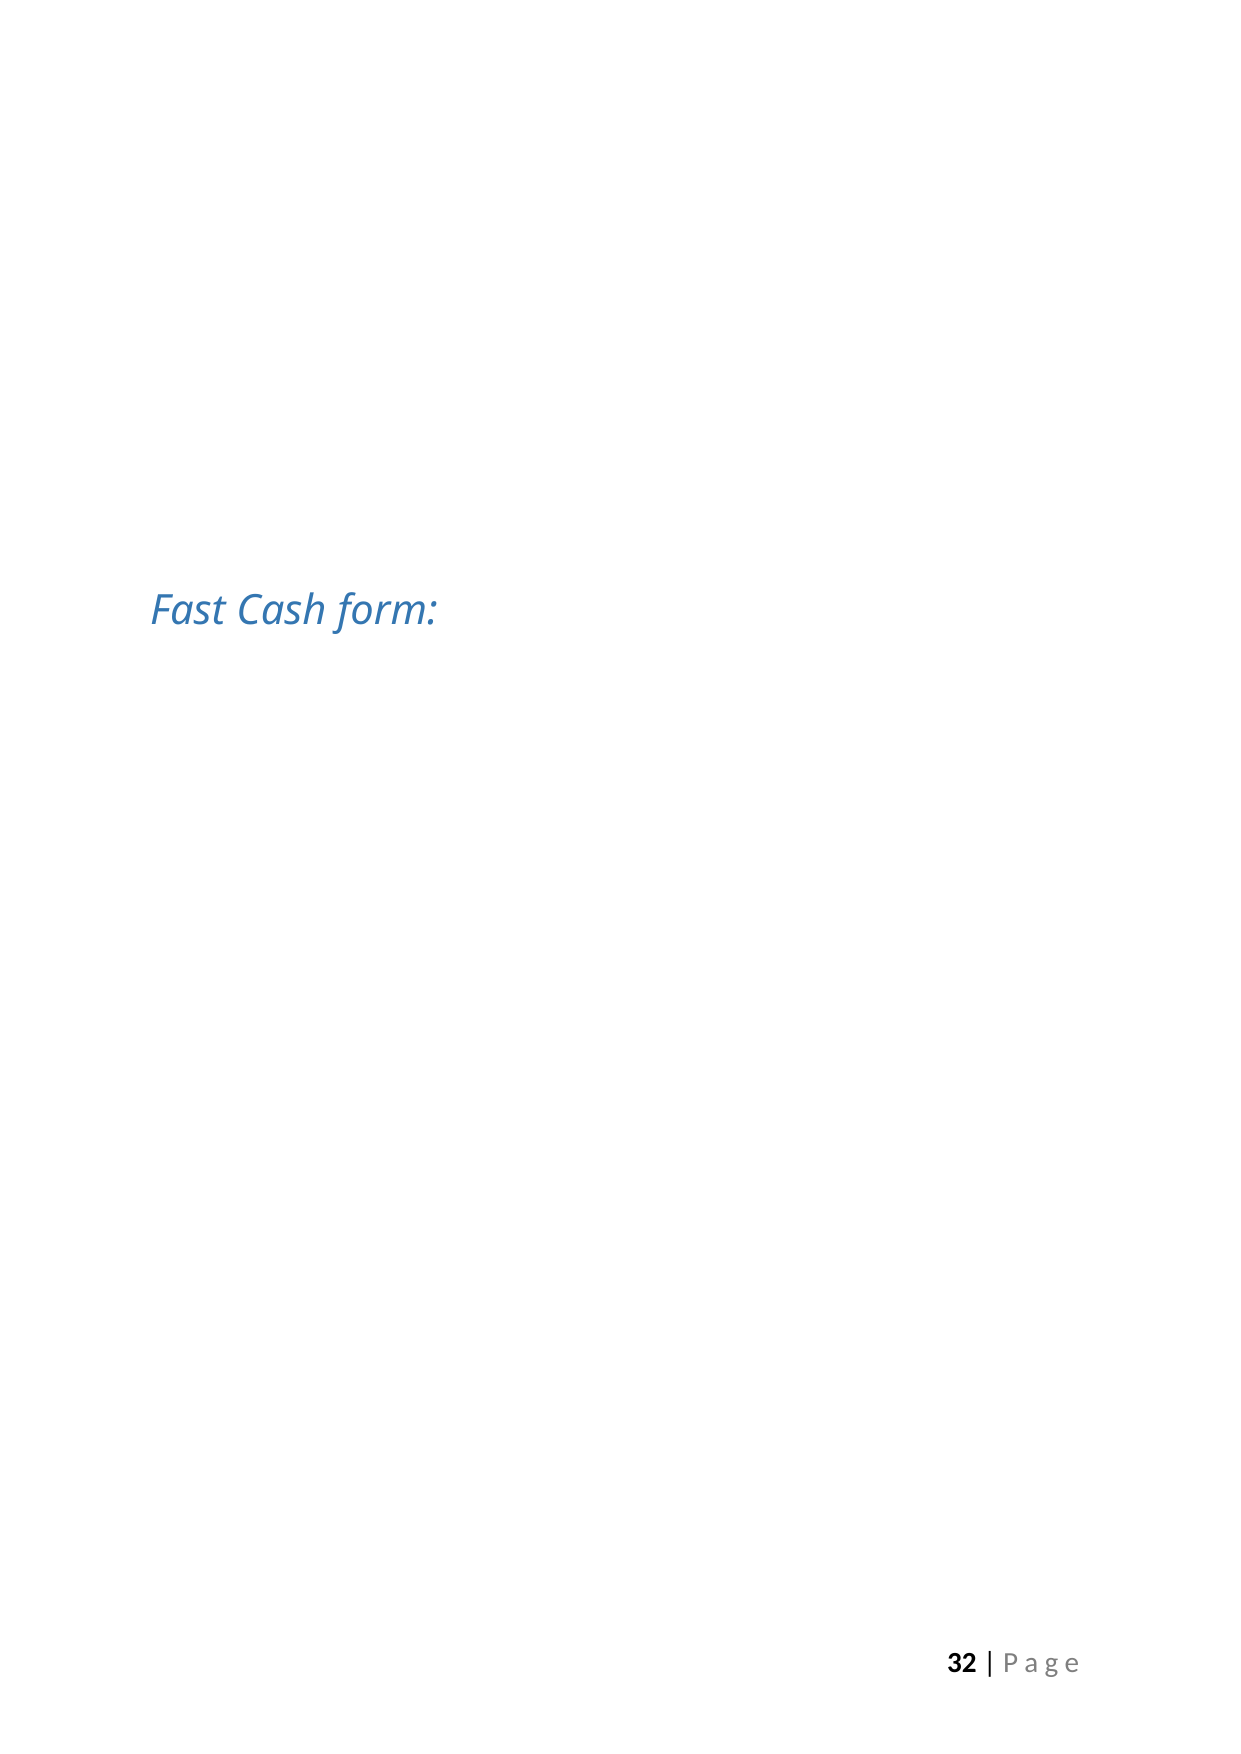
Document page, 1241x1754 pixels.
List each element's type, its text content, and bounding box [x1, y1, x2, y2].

text Fast Cash form: [150, 580, 1090, 637]
